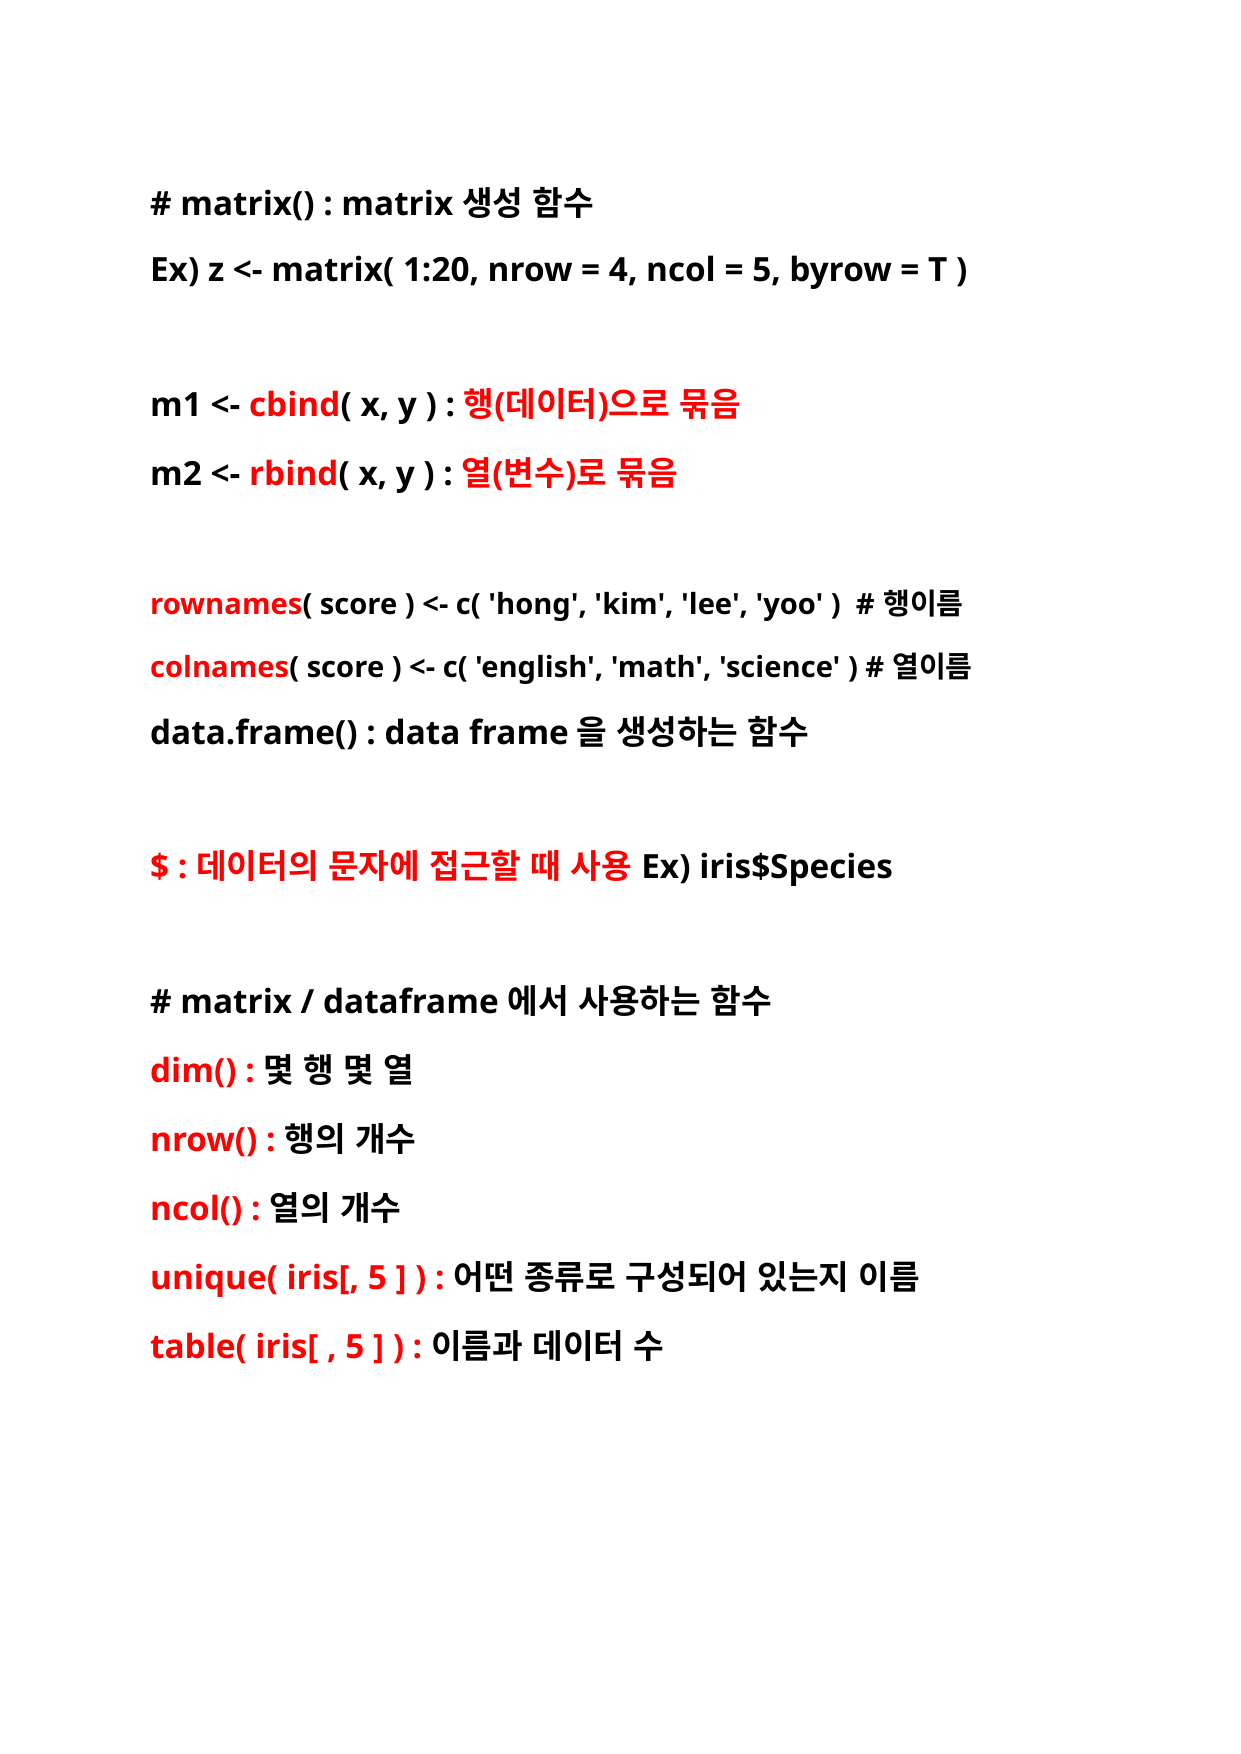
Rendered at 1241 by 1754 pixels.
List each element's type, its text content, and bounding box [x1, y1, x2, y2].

text $ : 데이터의 문자에 접근할 때 사용 Ex) iris$Species [150, 840, 1090, 889]
text table( iris[ , 5 ] ) : 이름과 데이터 수 [150, 1320, 1090, 1368]
text colnames( score ) <- c( 'english', 'math', 'science' ) # 열이름 [150, 643, 1090, 686]
text ncol() : 열의 개수 [150, 1182, 1090, 1230]
text # matrix / dataframe 에서 사용하는 함수 [150, 975, 1090, 1023]
text nrow() : 행의 개수 [150, 1113, 1090, 1161]
text unique( iris[, 5 ] ) : 어떤 종류로 구성되어 있는지 이름 [150, 1251, 1090, 1299]
text data.frame() : data frame을 생성하는 함수 [150, 706, 1090, 754]
text m2 <- rbind( x, y ) : 열(변수)로 묶음 [150, 446, 1090, 495]
text m1 <- cbind( x, y ) : 행(데이터)으로 묶음 [150, 377, 1090, 426]
text Ex) z <- matrix( 1:20, nrow = 4, ncol = 5, byrow = T ) [150, 246, 1090, 292]
text # matrix() : matrix 생성 함수 [150, 177, 1090, 226]
text rownames( score ) <- c( 'hong', 'kim', 'lee', 'yoo' ) # 행이름 [150, 581, 1090, 623]
text dim() : 몇 행 몇 열 [150, 1044, 1090, 1092]
